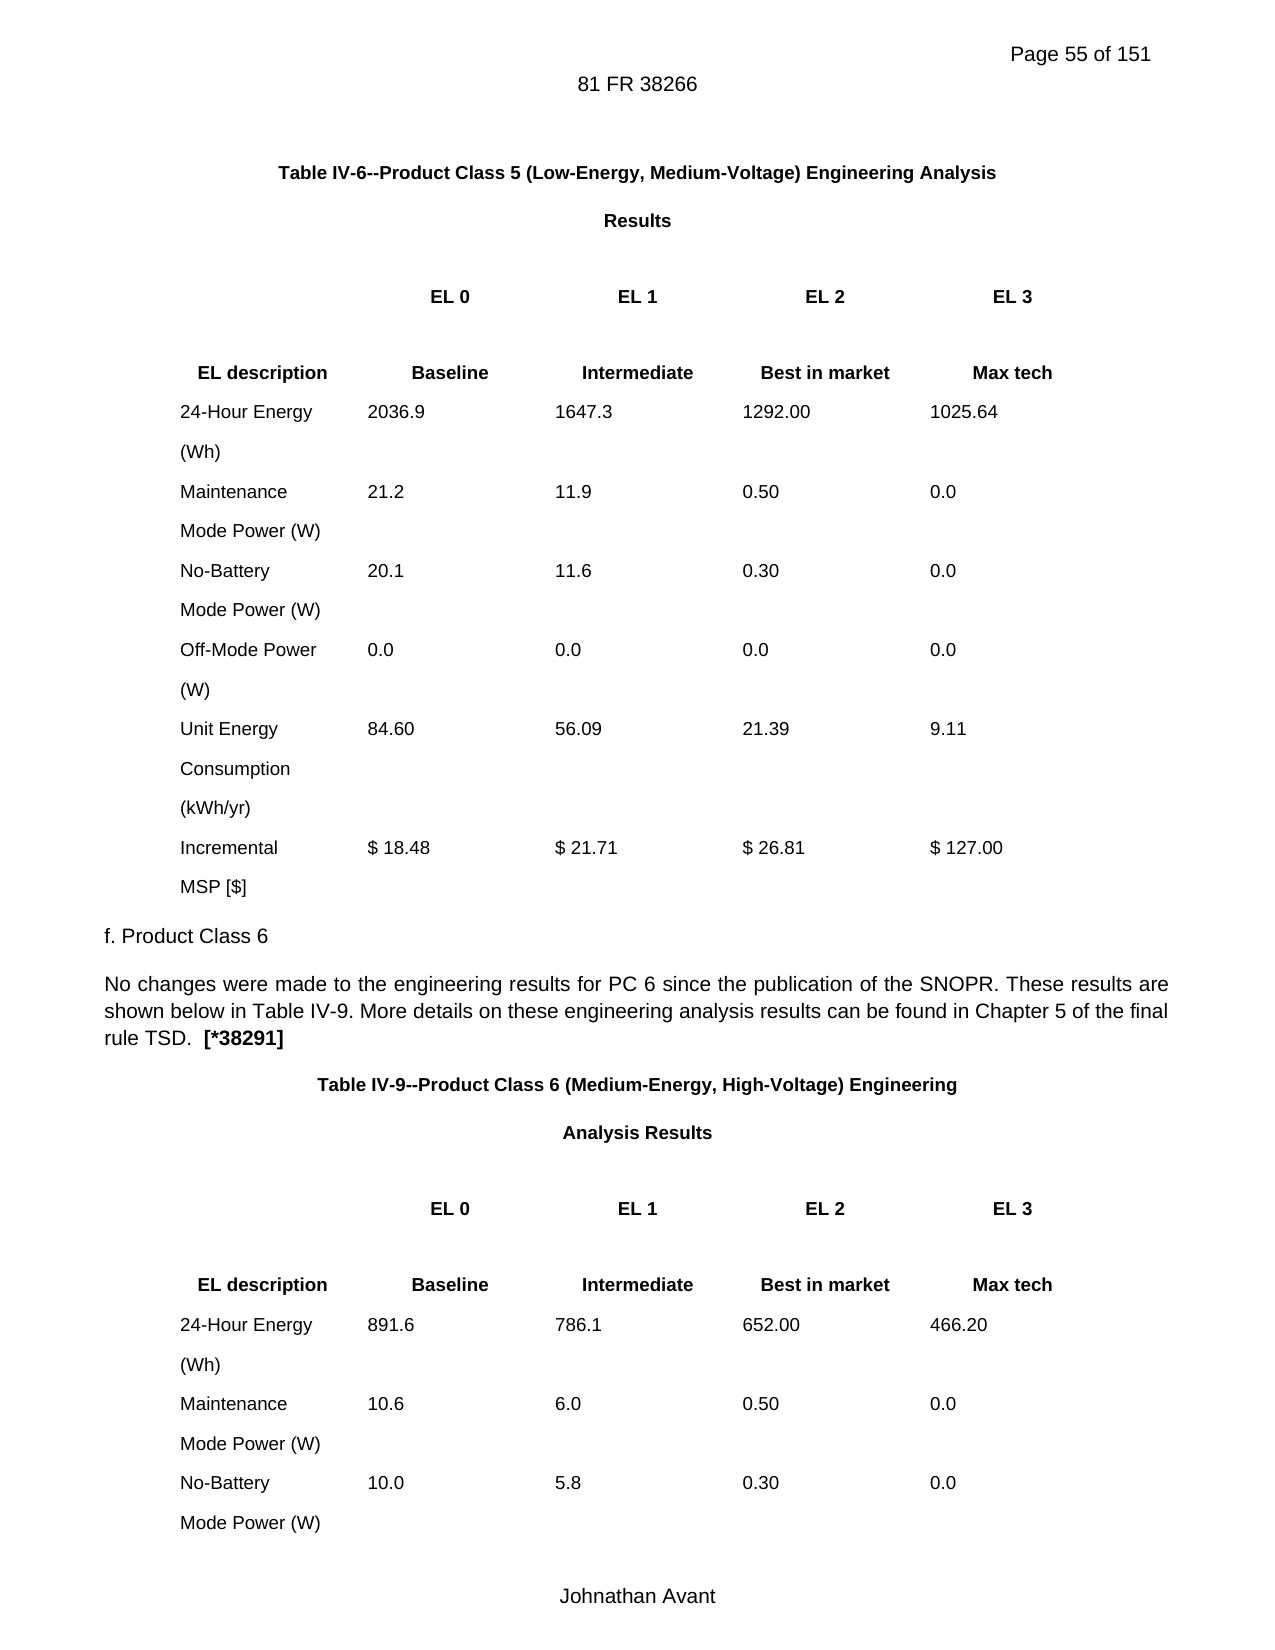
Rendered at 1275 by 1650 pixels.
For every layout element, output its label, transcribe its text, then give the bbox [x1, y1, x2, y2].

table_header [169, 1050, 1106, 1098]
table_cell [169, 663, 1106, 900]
text f. Product Class 6 [104, 921, 1171, 948]
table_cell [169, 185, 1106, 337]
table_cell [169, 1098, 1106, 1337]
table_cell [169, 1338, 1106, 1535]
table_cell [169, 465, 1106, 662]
text No changes were made to the engineering results for PC 6 since the publication of the SNOPR. These results are shown below in Table IV-9. More details on these engineering analysis results can be found in Chapter 5 of the final rule TSD. [*38291] [104, 969, 1171, 1050]
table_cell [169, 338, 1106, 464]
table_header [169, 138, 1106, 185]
